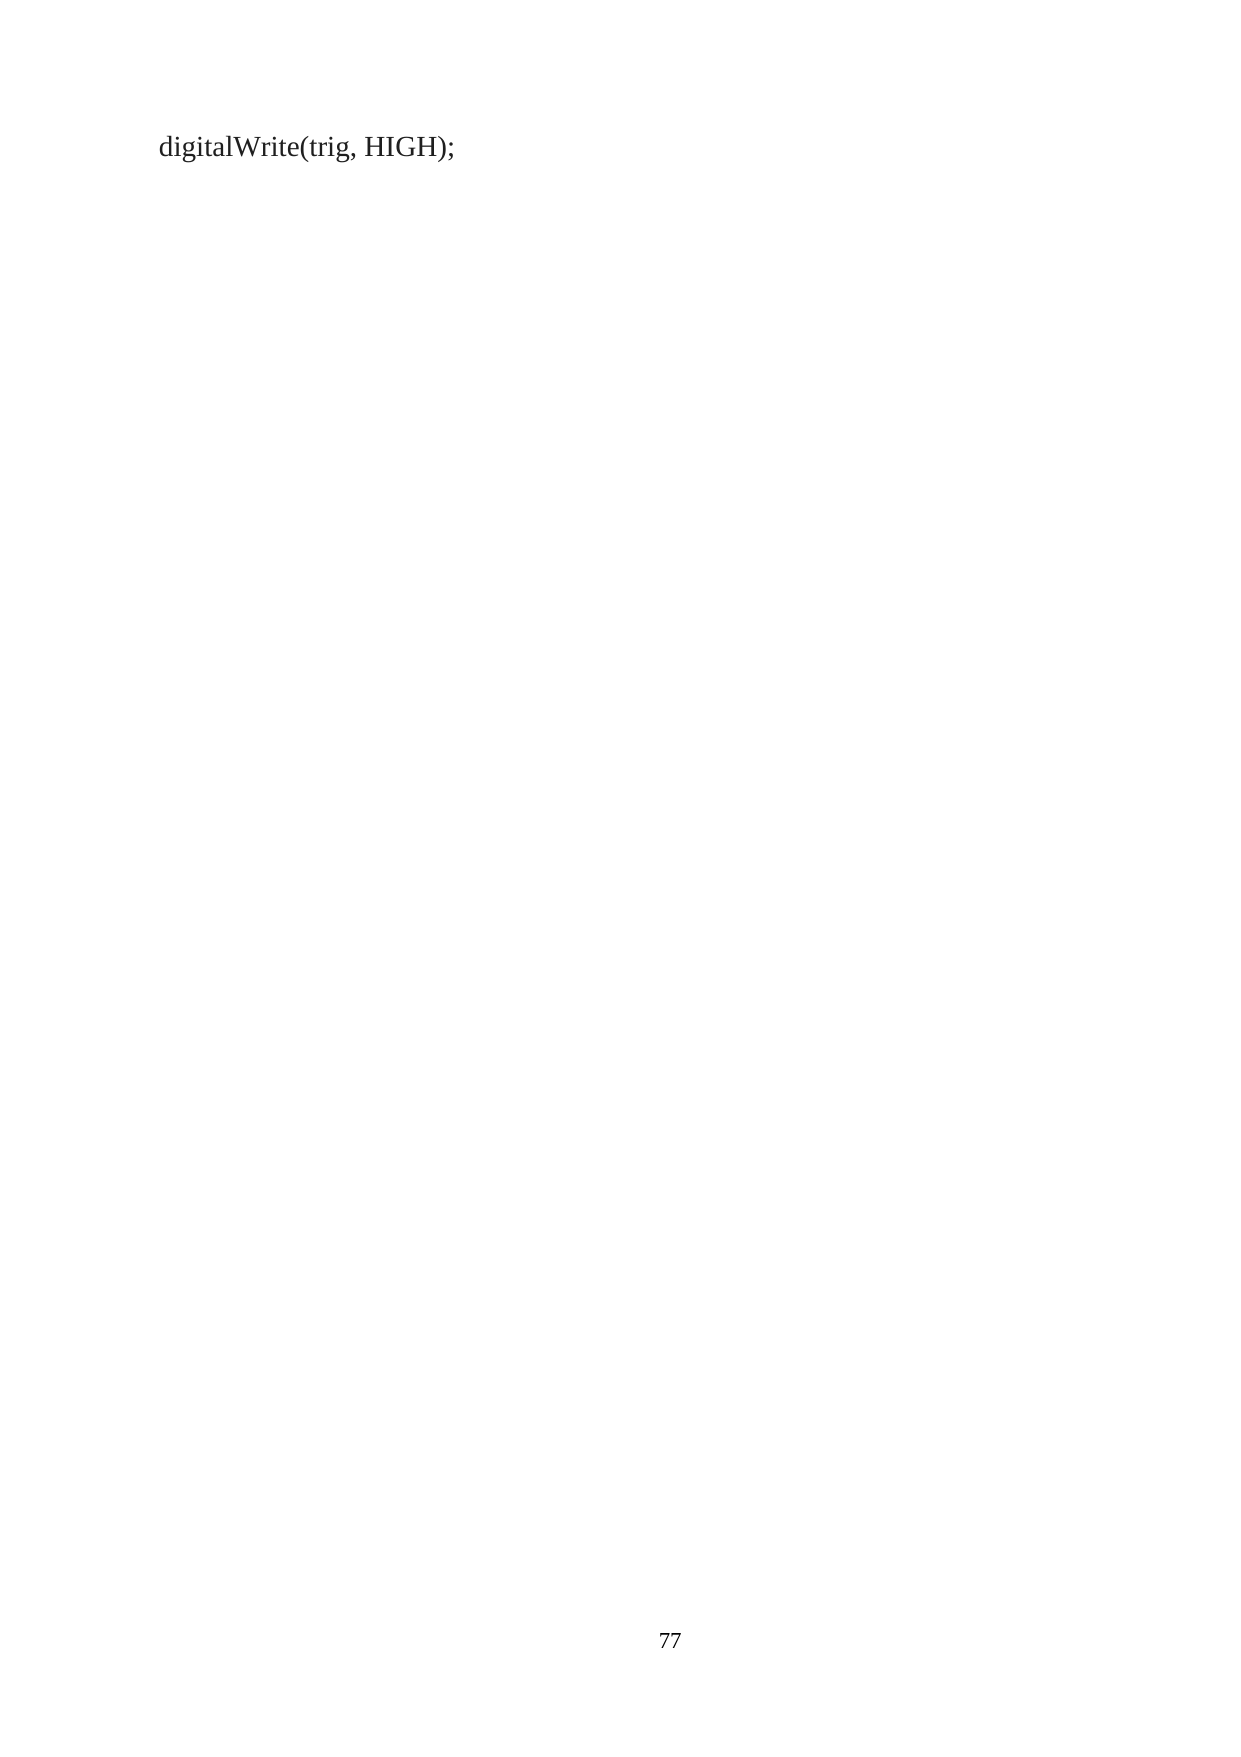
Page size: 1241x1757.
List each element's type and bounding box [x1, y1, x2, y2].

text [159, 129, 476, 163]
